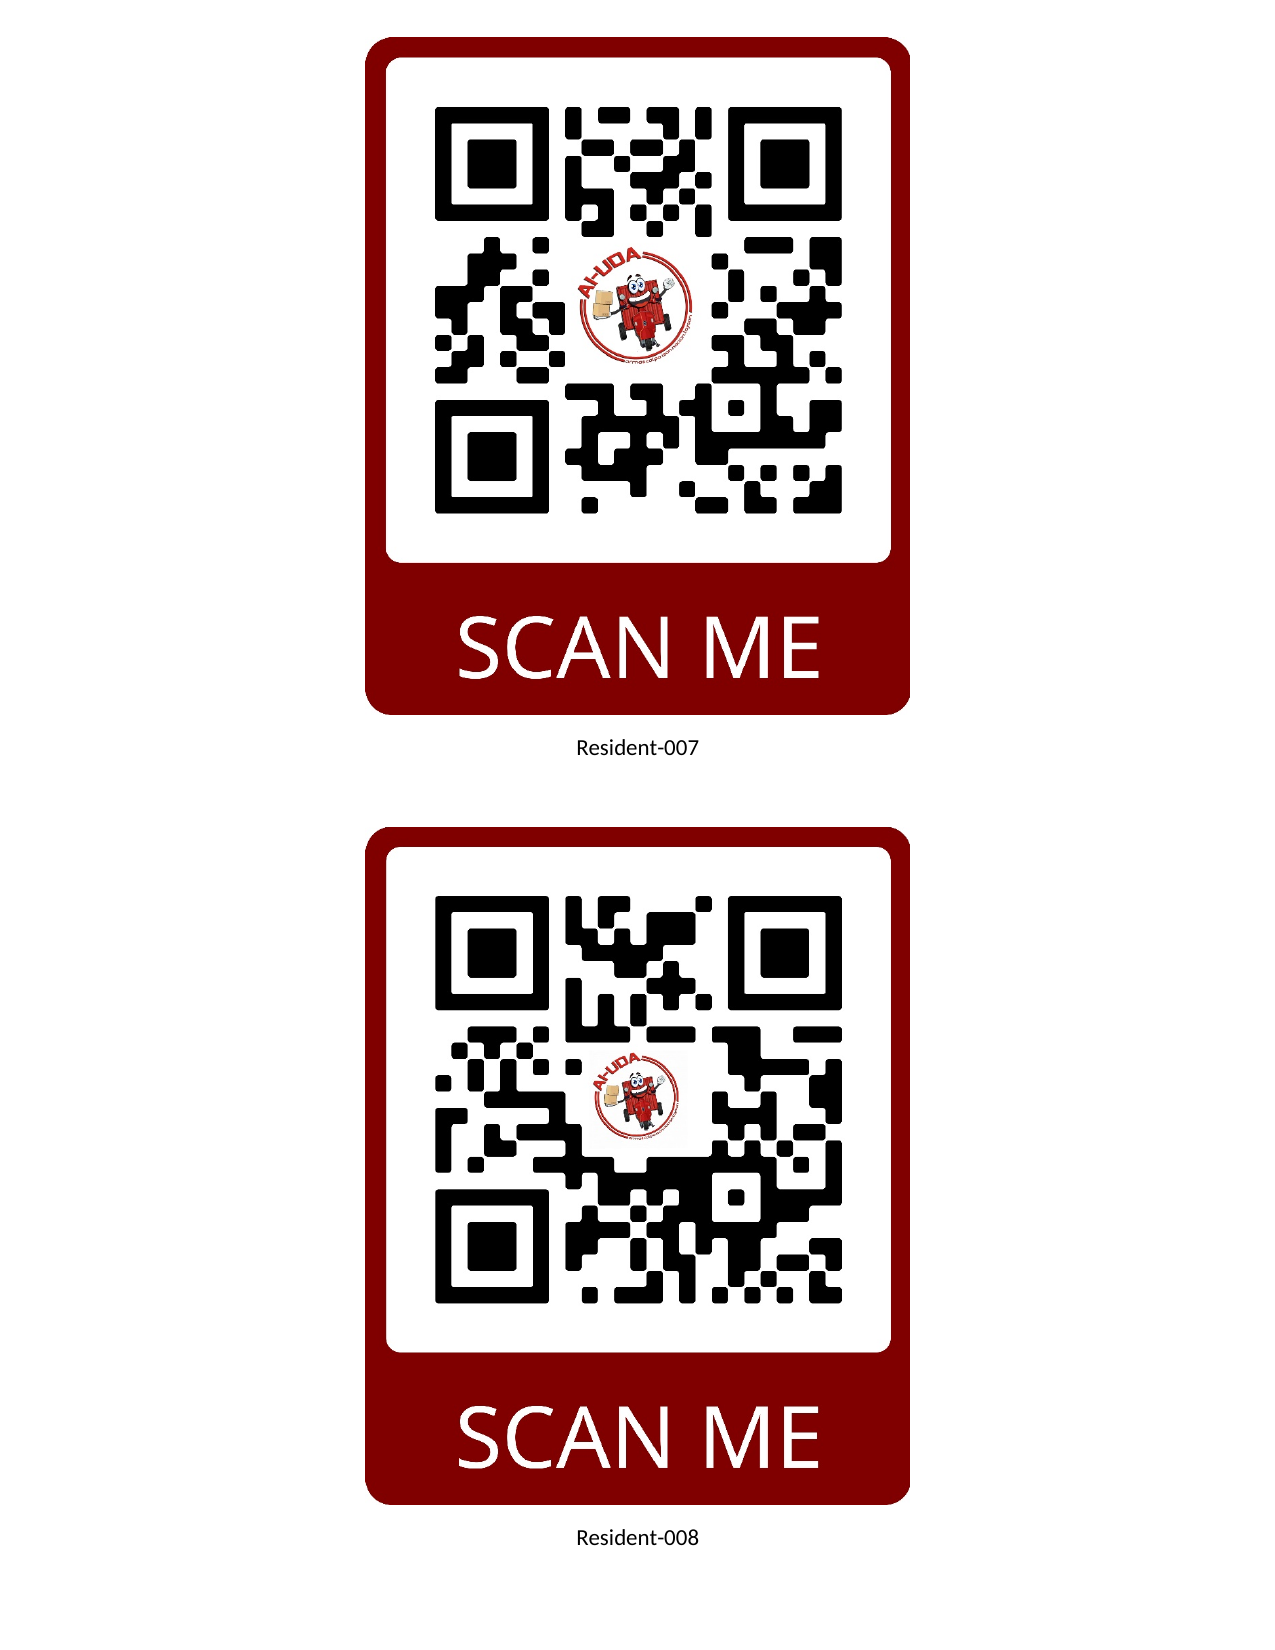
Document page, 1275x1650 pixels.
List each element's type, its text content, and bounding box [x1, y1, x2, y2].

text Resident-007 [37, 733, 1237, 761]
picture [365, 827, 910, 1505]
picture [365, 37, 910, 715]
text Resident-008 [37, 1523, 1237, 1551]
